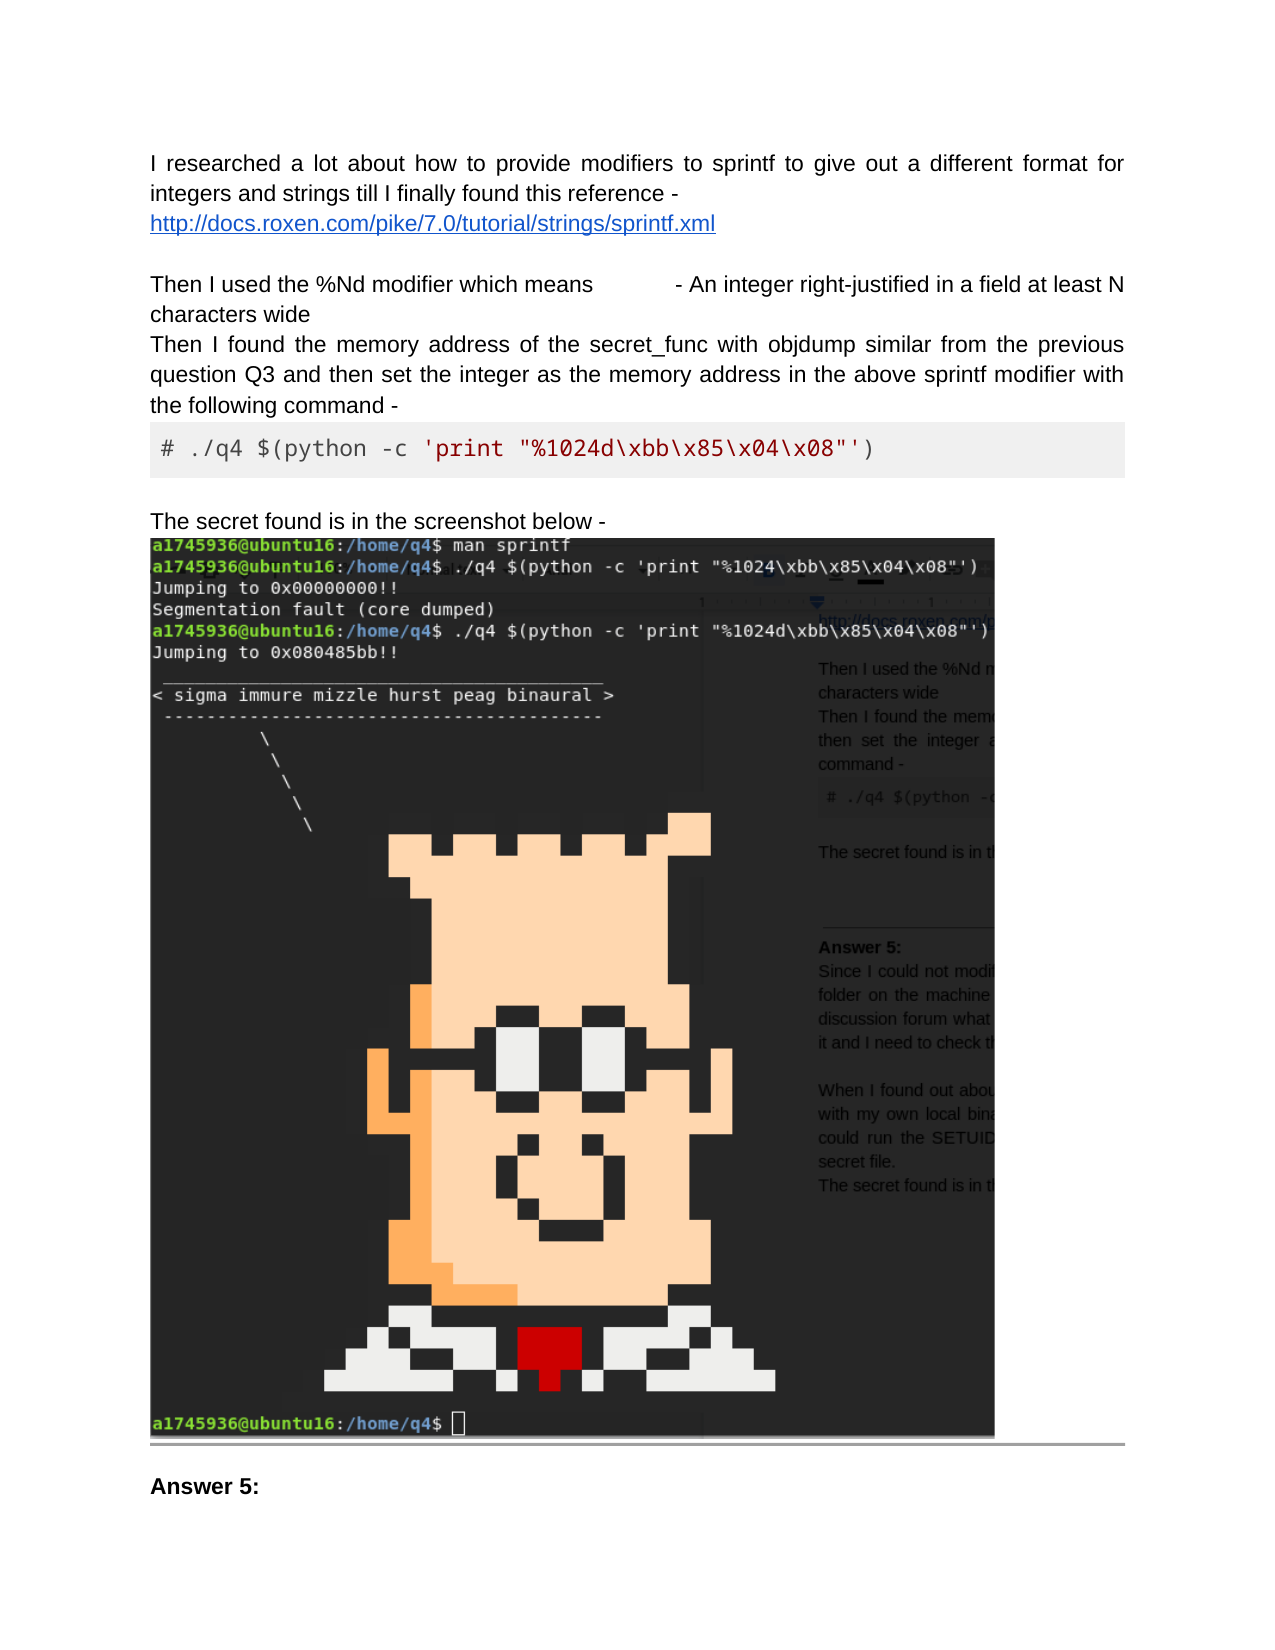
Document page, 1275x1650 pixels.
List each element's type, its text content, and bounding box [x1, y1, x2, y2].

text I researched a lot about how to provide modifiers to sprintf to give out a different format for integers and strings till I finally found this reference - [150, 150, 1125, 207]
text Then I found the memory address of the secret_func with objdump similar from the previous question Q3 and then set the integer as the memory address in the above sprintf modifier with the following command - [150, 331, 1125, 418]
text The secret found is in the screenshot below - [150, 508, 1125, 534]
table_header # ./q4 $(python -c 'print "%1024d\xbb\x85\x04\x08"') [150, 422, 1125, 478]
picture [150, 538, 995, 1439]
text Answer 5: [150, 1473, 1125, 1499]
text Then I used the %Nd modifier which means - An integer right-justified in a field at least N characters wide [150, 271, 1125, 327]
text http://docs.roxen.com/pike/7.0/tutorial/strings/sprintf.xml [150, 210, 1125, 237]
